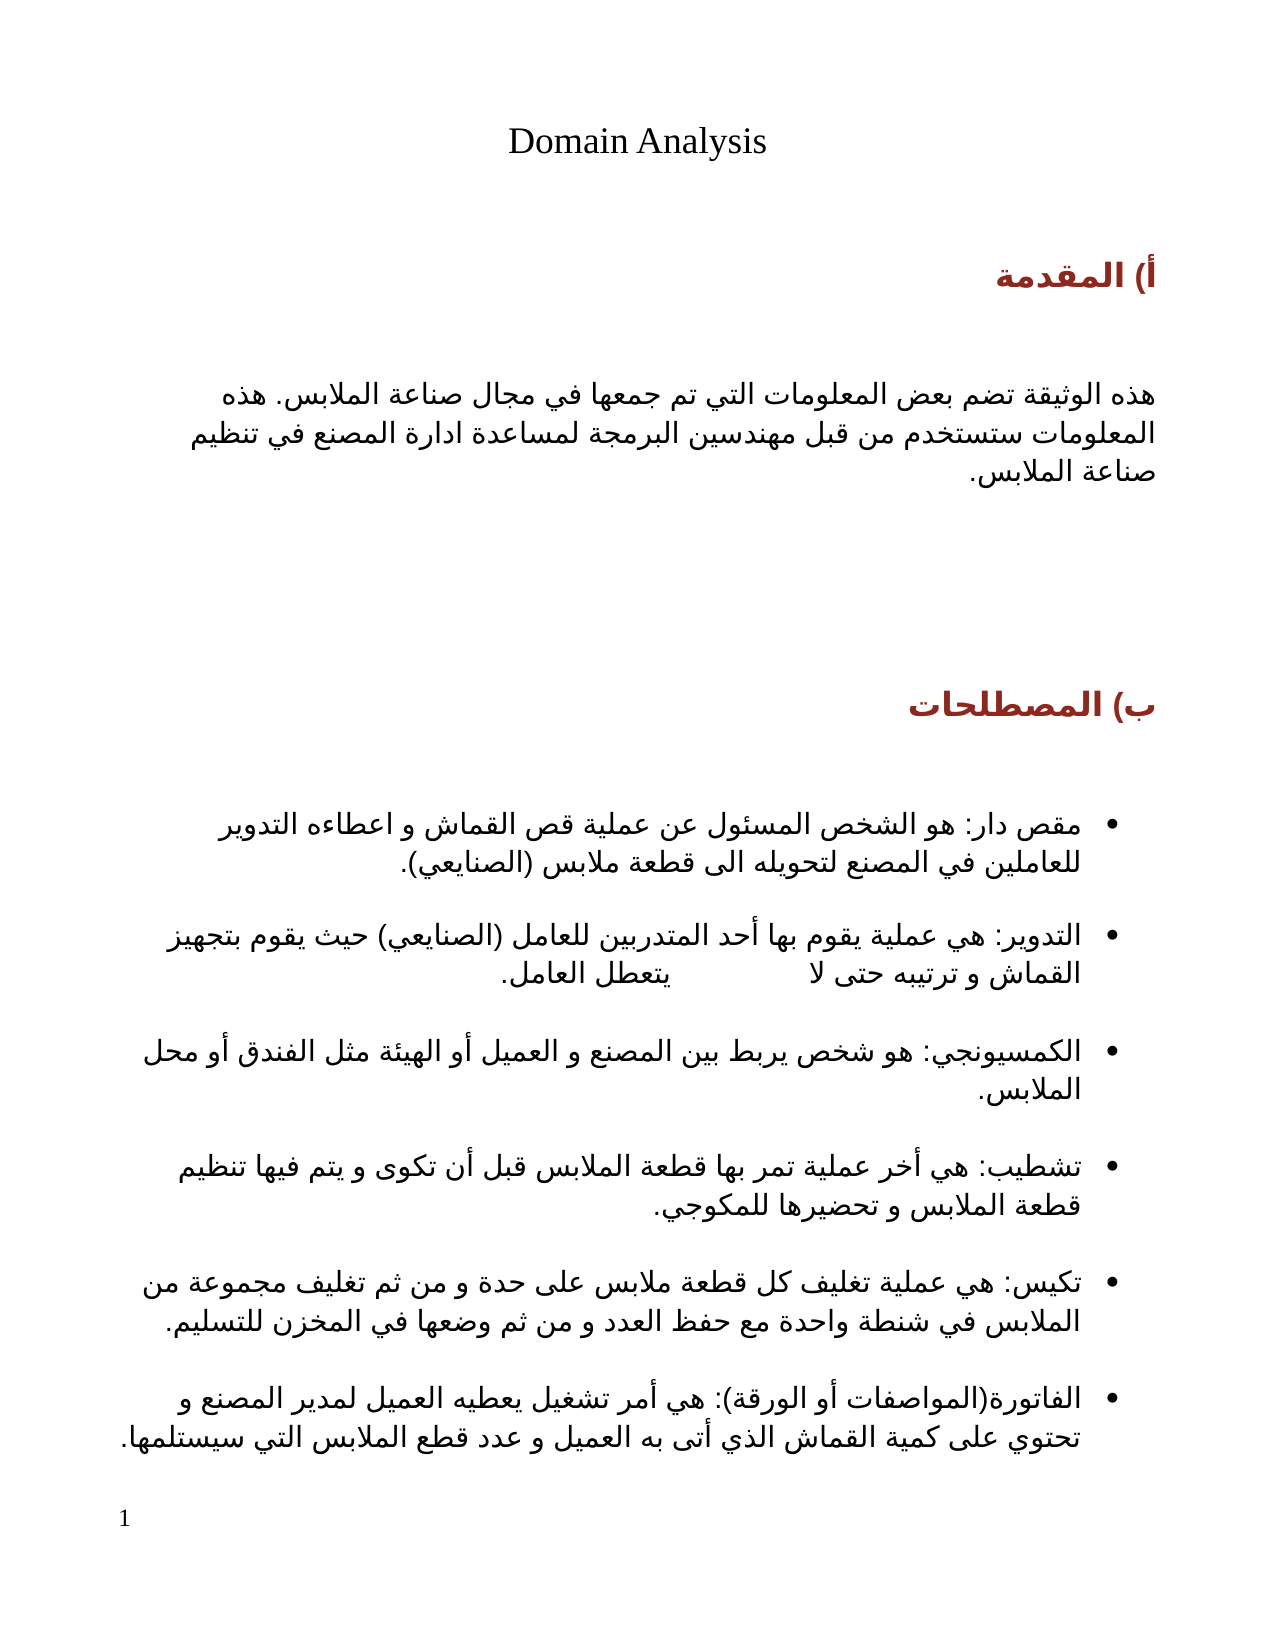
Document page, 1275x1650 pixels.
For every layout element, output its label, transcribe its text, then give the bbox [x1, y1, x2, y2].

text أ) المقدمة [118, 256, 1157, 294]
list الفاتورة(المواصفات أو الورقة): هي أمر تشغيل يعطيه العميل لمدير المصنع و تحتوي على كمية القماش الذي أتى به العميل و عدد قطع الملابس التي سيستلمها. [118, 1381, 1119, 1453]
list تكيس: هي عملية تغليف كل قطعة ملابس على حدة و من ثم تغليف مجموعة من الملابس في شنطة واحدة مع حفظ العدد و من ثم وضعها في المخزن للتسليم. [118, 1265, 1119, 1337]
text Domain Analysis [118, 118, 1157, 161]
list تشطيب: هي أخر عملية تمر بها قطعة الملابس قبل أن تكوى و يتم فيها تنظيم قطعة الملابس و تحضيرها للمكوجي. [118, 1149, 1119, 1222]
list التدوير: هي عملية يقوم بها أحد المتدربين للعامل (الصنايعي) حيث يقوم بتجهيز القماش و ترتيبه حتى لا يتعطل العامل. [118, 918, 1119, 990]
text ب) المصطلحات [118, 685, 1157, 724]
list الكمسيونجي: هو شخص يربط بين المصنع و العميل أو الهيئة مثل الفندق أو محل الملابس. [118, 1033, 1119, 1106]
text هذه الوثيقة تضم بعض المعلومات التي تم جمعها في مجال صناعة الملابس. هذه المعلومات ستستخدم من قبل مهندسين البرمجة لمساعدة ادارة المصنع في تنظيم صناعة الملابس. [118, 377, 1157, 488]
list مقص دار: هو الشخص المسئول عن عملية قص القماش و اعطاءه التدوير للعاملين في المصنع لتحويله الى قطعة ملابس (الصنايعي). [118, 807, 1119, 879]
